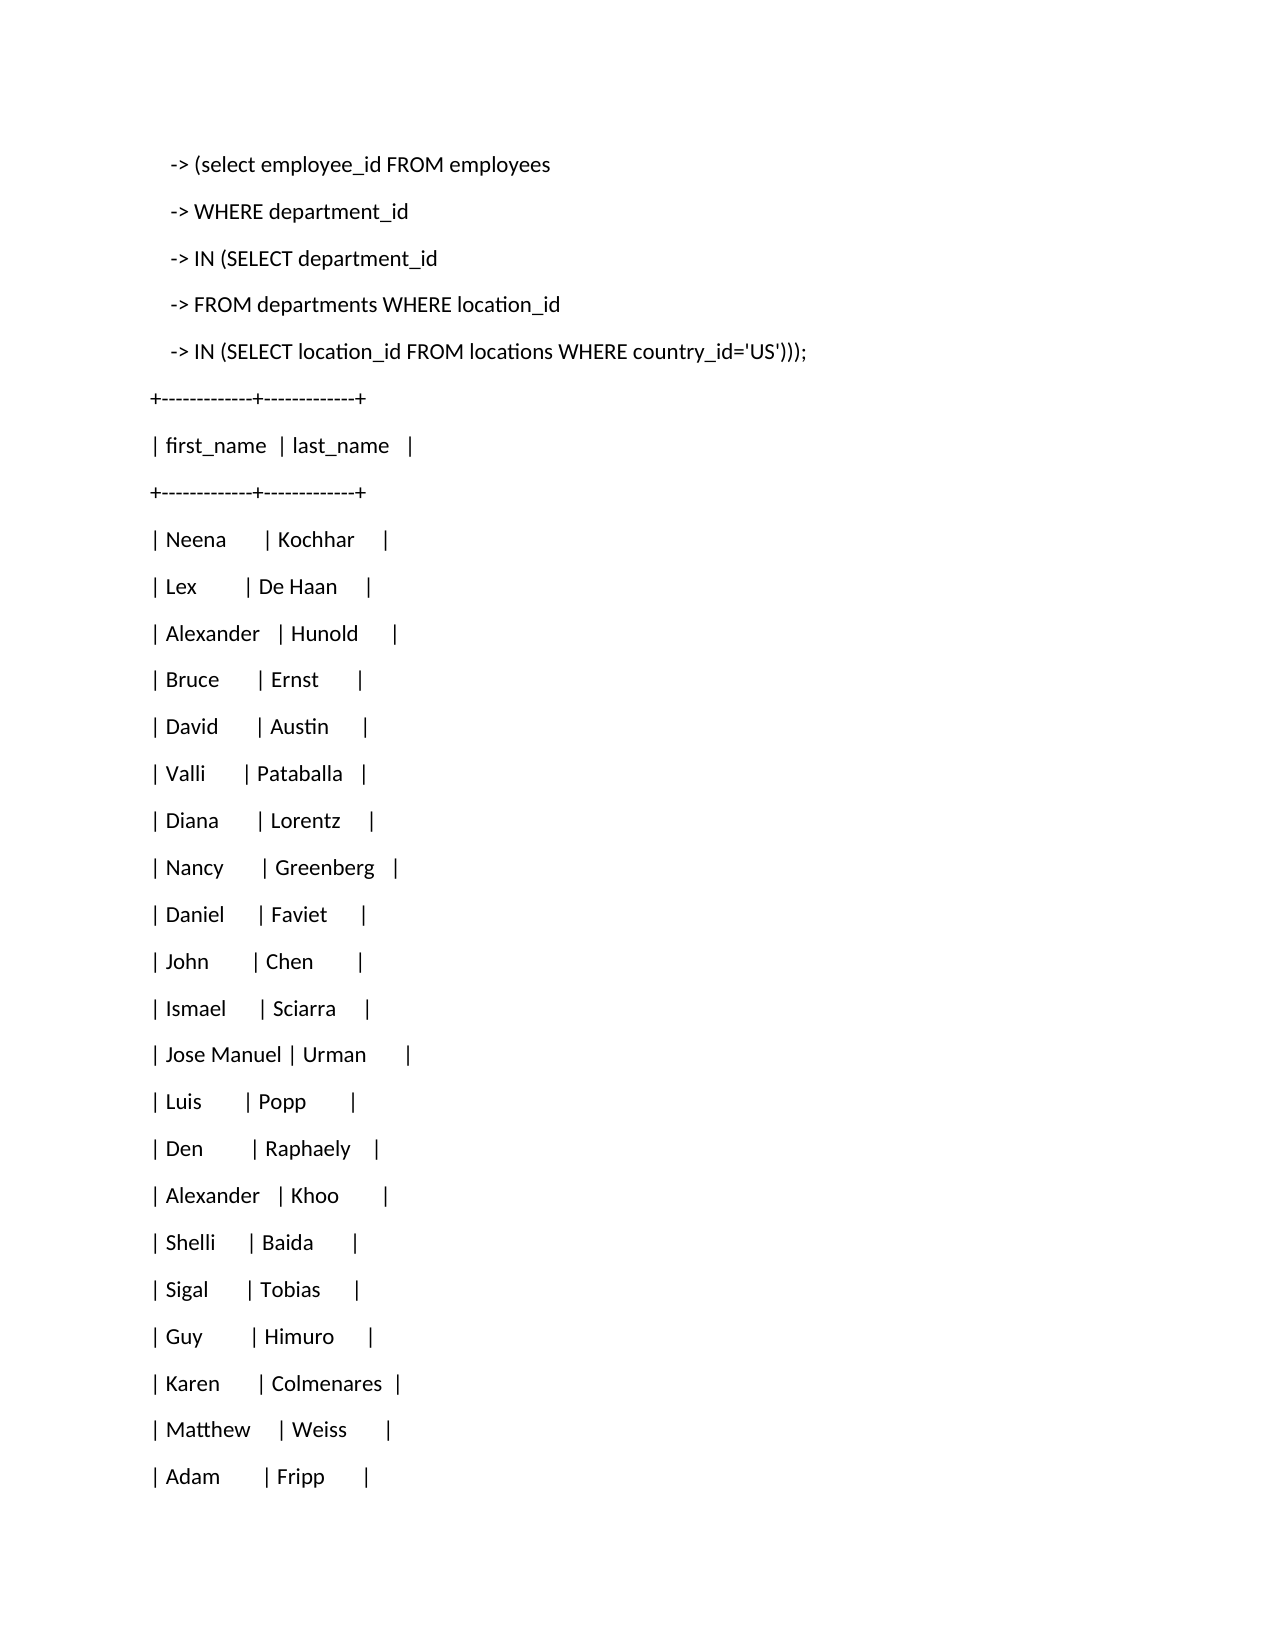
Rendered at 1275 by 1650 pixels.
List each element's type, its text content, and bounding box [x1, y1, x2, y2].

text +-------------+-------------+ [150, 478, 1125, 506]
text -> (select employee_id FROM employees [150, 150, 1125, 178]
text | Den | Raphaely | [150, 1134, 1125, 1162]
text | Shelli | Baida | [150, 1228, 1125, 1256]
text | first_name | last_name | [150, 431, 1125, 459]
text -> IN (SELECT department_id [150, 244, 1125, 272]
text | Guy | Himuro | [150, 1322, 1125, 1350]
text | David | Austin | [150, 712, 1125, 741]
text | Sigal | Tobias | [150, 1275, 1125, 1303]
text | Valli | Pataballa | [150, 759, 1125, 787]
text | Nancy | Greenberg | [150, 853, 1125, 881]
text | Diana | Lorentz | [150, 806, 1125, 834]
text | Bruce | Ernst | [150, 666, 1125, 694]
text | Daniel | Faviet | [150, 900, 1125, 928]
text | Neena | Kochhar | [150, 525, 1125, 553]
text | Karen | Colmenares | [150, 1369, 1125, 1397]
text | Alexander | Khoo | [150, 1181, 1125, 1209]
text | Adam | Fripp | [150, 1462, 1125, 1491]
text -> IN (SELECT location_id FROM locations WHERE country_id='US'))); [150, 337, 1125, 366]
text -> FROM departments WHERE location_id [150, 291, 1125, 319]
text | Lex | De Haan | [150, 572, 1125, 600]
text | Jose Manuel | Urman | [150, 1041, 1125, 1069]
text | Alexander | Hunold | [150, 619, 1125, 647]
text | Matthew | Weiss | [150, 1416, 1125, 1444]
text | Ismael | Sciarra | [150, 994, 1125, 1022]
text | Luis | Popp | [150, 1087, 1125, 1116]
text -> WHERE department_id [150, 197, 1125, 225]
text | John | Chen | [150, 947, 1125, 975]
text +-------------+-------------+ [150, 384, 1125, 412]
